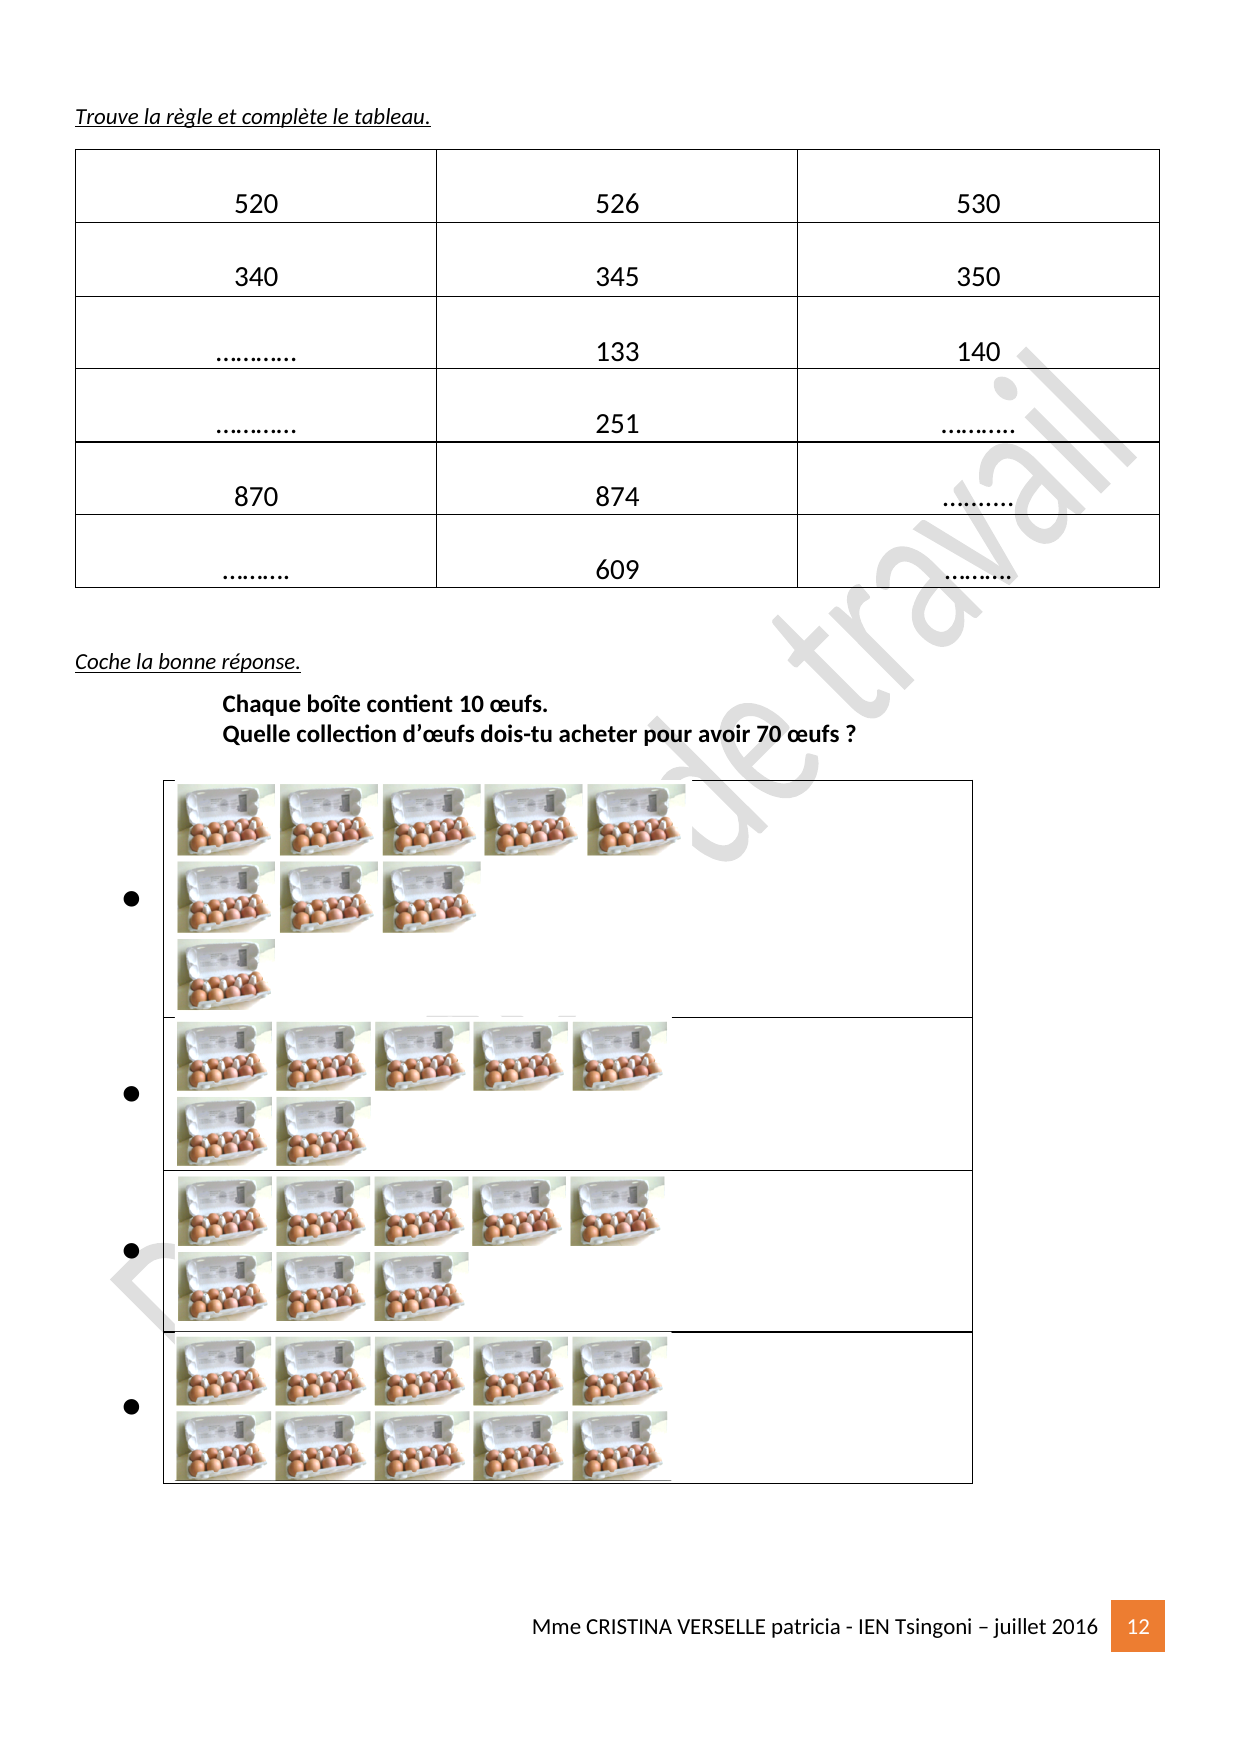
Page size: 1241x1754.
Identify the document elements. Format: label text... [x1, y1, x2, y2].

table_cell ……….. [798, 369, 1159, 441]
table_cell [672, 1018, 972, 1170]
table_cell 870 [76, 443, 436, 514]
table_cell 251 [437, 369, 797, 441]
table_header 530 [798, 150, 1159, 222]
table_cell 609 [437, 515, 797, 587]
table_cell 340 [76, 223, 436, 296]
table_cell 345 [437, 223, 797, 296]
table_cell 133 [437, 297, 797, 368]
table_header 520 [76, 150, 436, 222]
table_cell [75, 1017, 163, 1170]
text Quelle collection d’œufs dois-tu acheter pour avoir 70 œufs ? [149, 718, 1165, 749]
table_cell [164, 1333, 174, 1482]
table_header [164, 781, 972, 1017]
table_cell [672, 1333, 972, 1482]
table_cell [164, 1018, 174, 1170]
table_cell …....... [798, 443, 1159, 514]
table_cell ………. [798, 515, 1159, 587]
table_cell ………… [76, 297, 436, 368]
table_header [75, 780, 163, 1017]
table_cell ………. [76, 515, 436, 587]
table_cell 350 [798, 223, 1159, 296]
table_cell ………… [76, 369, 436, 441]
table_cell [164, 1171, 174, 1331]
table_cell 874 [437, 443, 797, 514]
text Chaque boîte contient 10 œufs. [149, 688, 1165, 718]
table_cell [672, 1171, 972, 1331]
text Coche la bonne réponse. [75, 647, 1165, 676]
table_cell [75, 1331, 163, 1482]
table_header 526 [437, 150, 797, 222]
text Trouve la règle et complète le tableau. [75, 102, 1165, 130]
table_cell [75, 1170, 163, 1331]
table_cell 140 [798, 297, 1159, 368]
